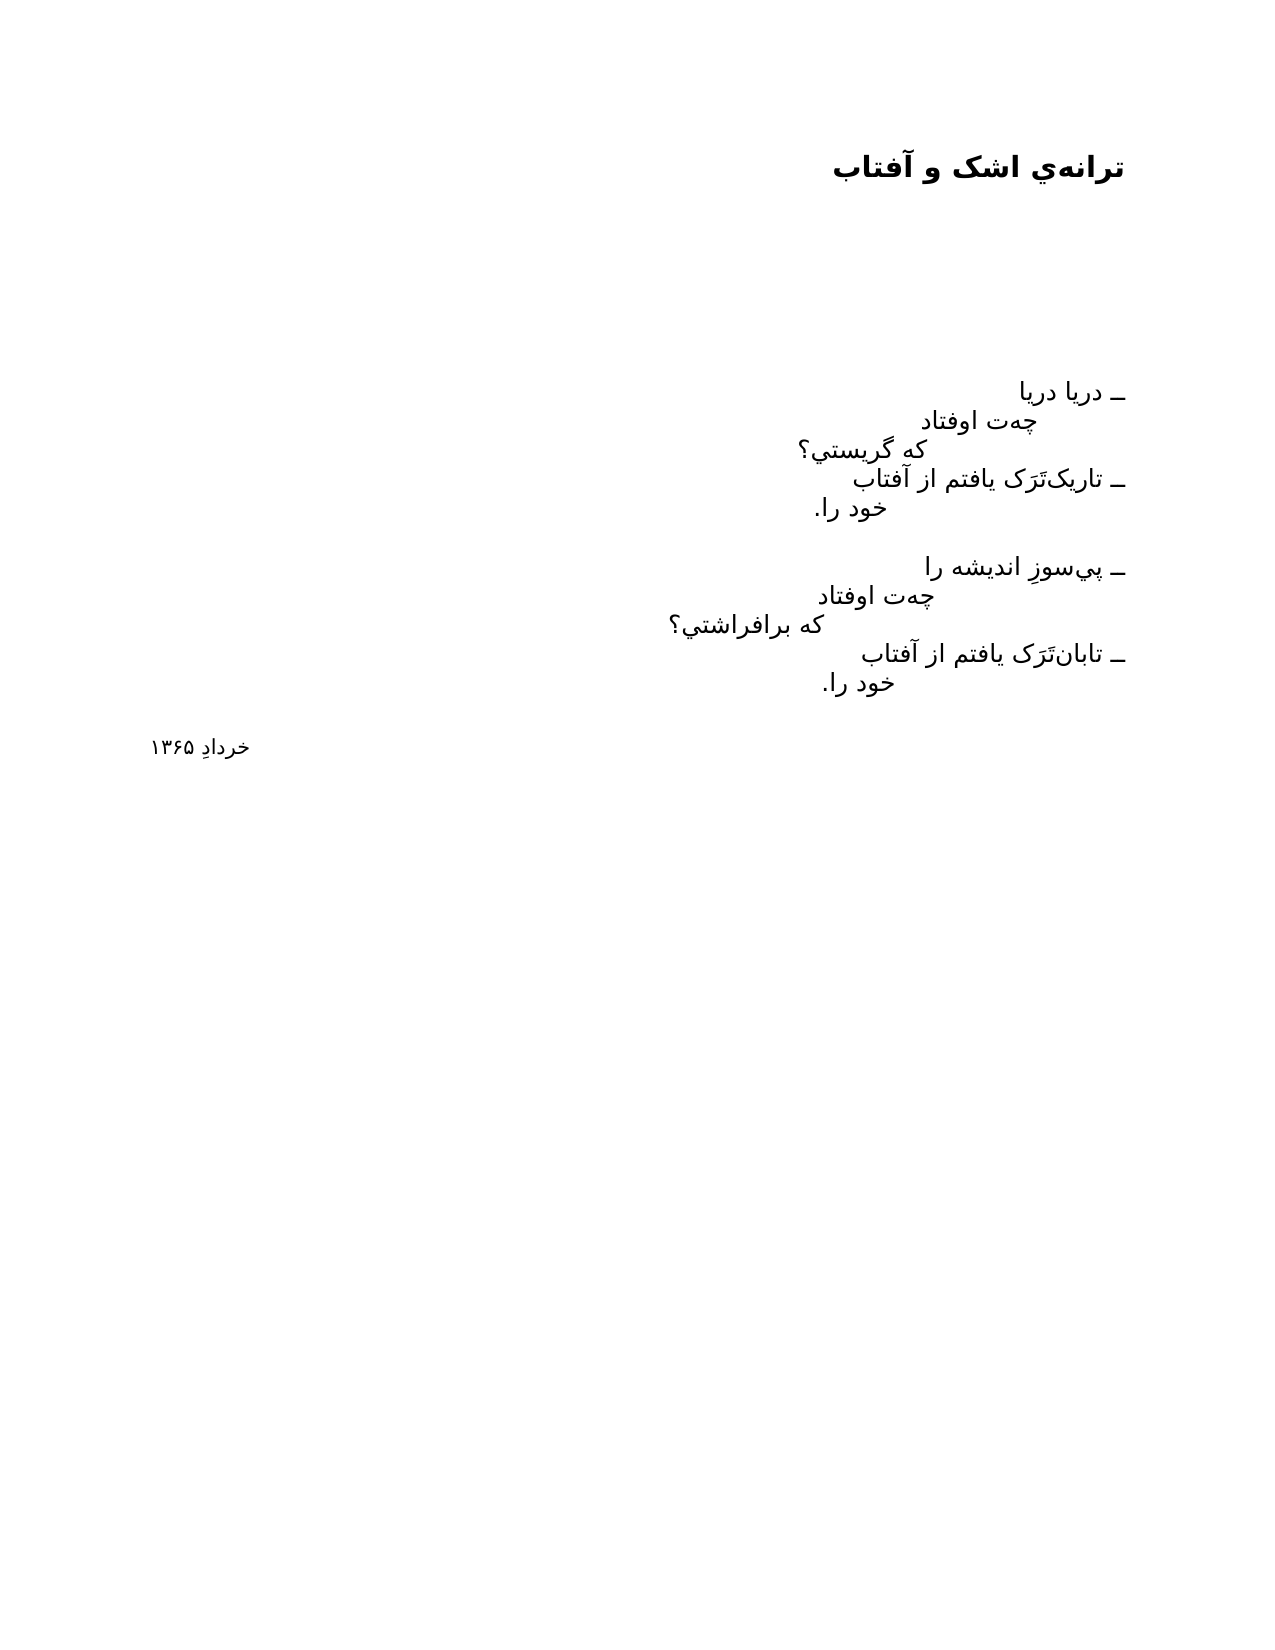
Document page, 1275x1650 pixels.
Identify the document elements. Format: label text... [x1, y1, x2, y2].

text ــ تاريک‌تَرَک يافتم از آفتاب [150, 464, 1125, 494]
text خود را. [150, 494, 1125, 523]
text خردادِ ۱۳۶۵ [150, 735, 1125, 759]
text ــ تابان‌تَرَک يافتم از آفتاب [150, 639, 1125, 669]
text ــ دريا دريا [150, 377, 1125, 406]
text چه‌ت اوفتاد [150, 581, 1125, 610]
text خود را. [150, 669, 1125, 698]
text ترانه‌ي اشک و آفتاب [150, 150, 1125, 184]
text ــ پي‌سوزِ انديشه را [150, 552, 1125, 581]
text که برافراشتي؟ [150, 610, 1125, 639]
text چه‌ت اوفتاد [150, 406, 1125, 435]
text که گريستي؟ [150, 435, 1125, 464]
